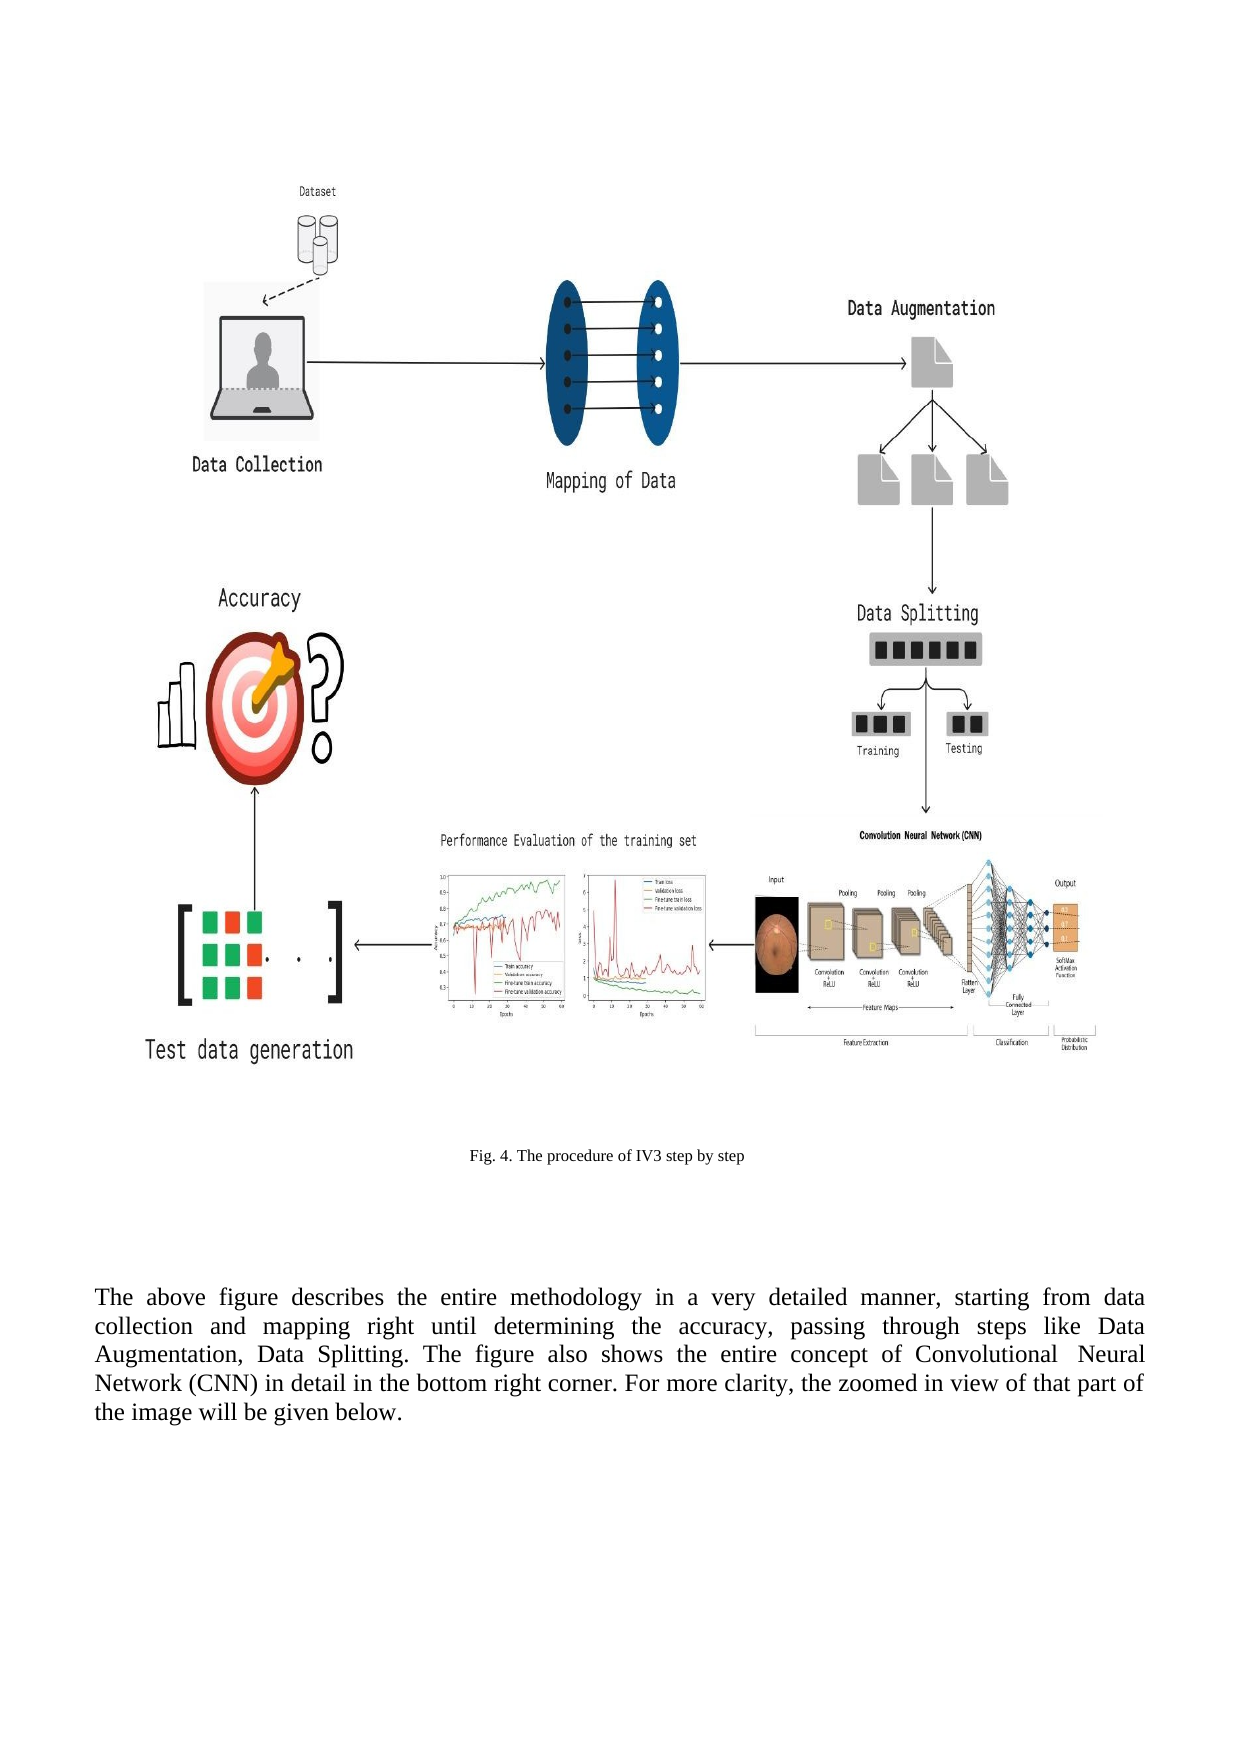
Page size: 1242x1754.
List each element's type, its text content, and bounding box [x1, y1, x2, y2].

text The above figure describes the entire methodology in a very detailed manner, starting from data collection and mapping right until determining the accuracy, passing through steps like Data Augmentation, Data Splitting. The figure also shows the entire concept of Convolutional Neural Network (CNN) in detail in the bottom right corner. For more clarity, the zoomed in view of that part of the image will be given below. [94, 1282, 1145, 1426]
text Fig. 4. The procedure of IV3 step by step [149, 1146, 1065, 1165]
picture [144, 185, 1103, 1069]
